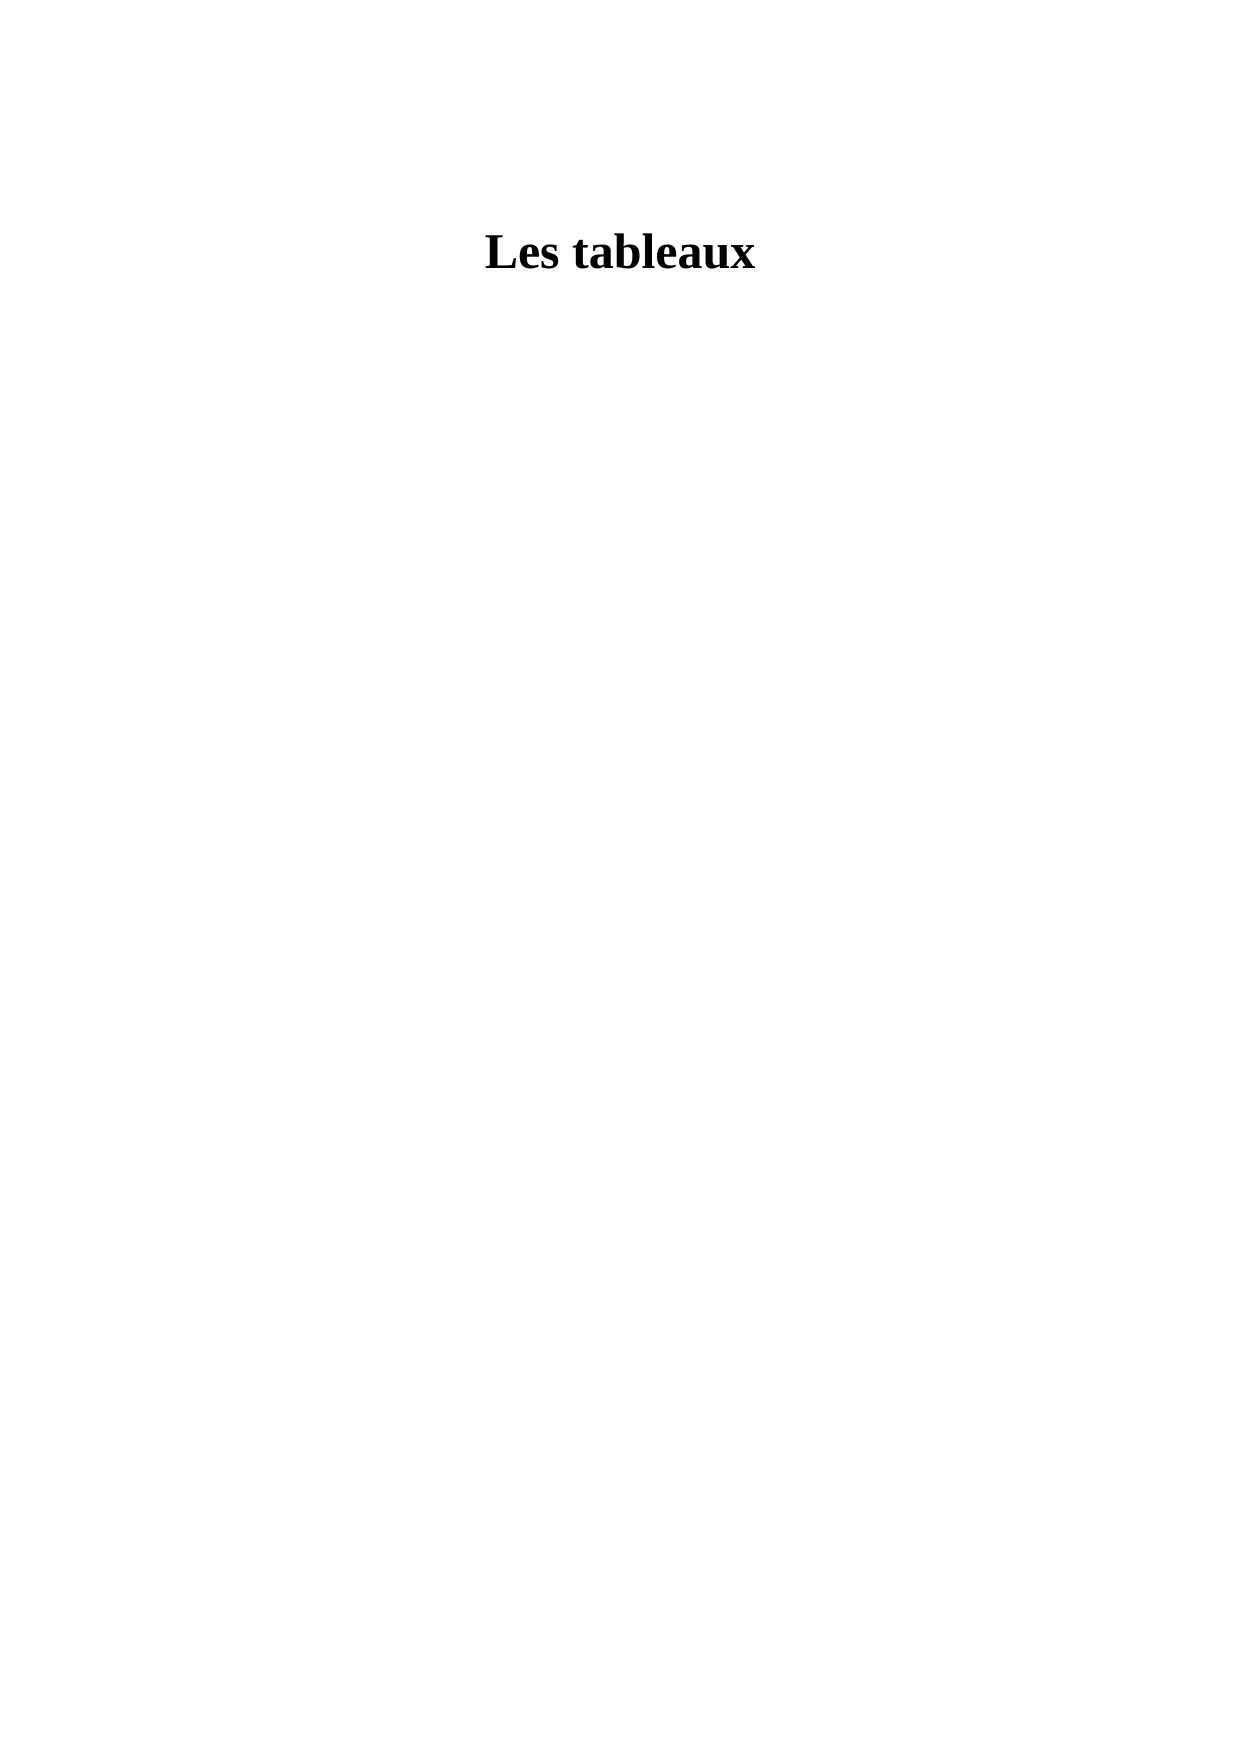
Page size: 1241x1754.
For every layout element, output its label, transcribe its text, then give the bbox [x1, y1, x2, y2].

text Les tableaux [148, 222, 1091, 280]
